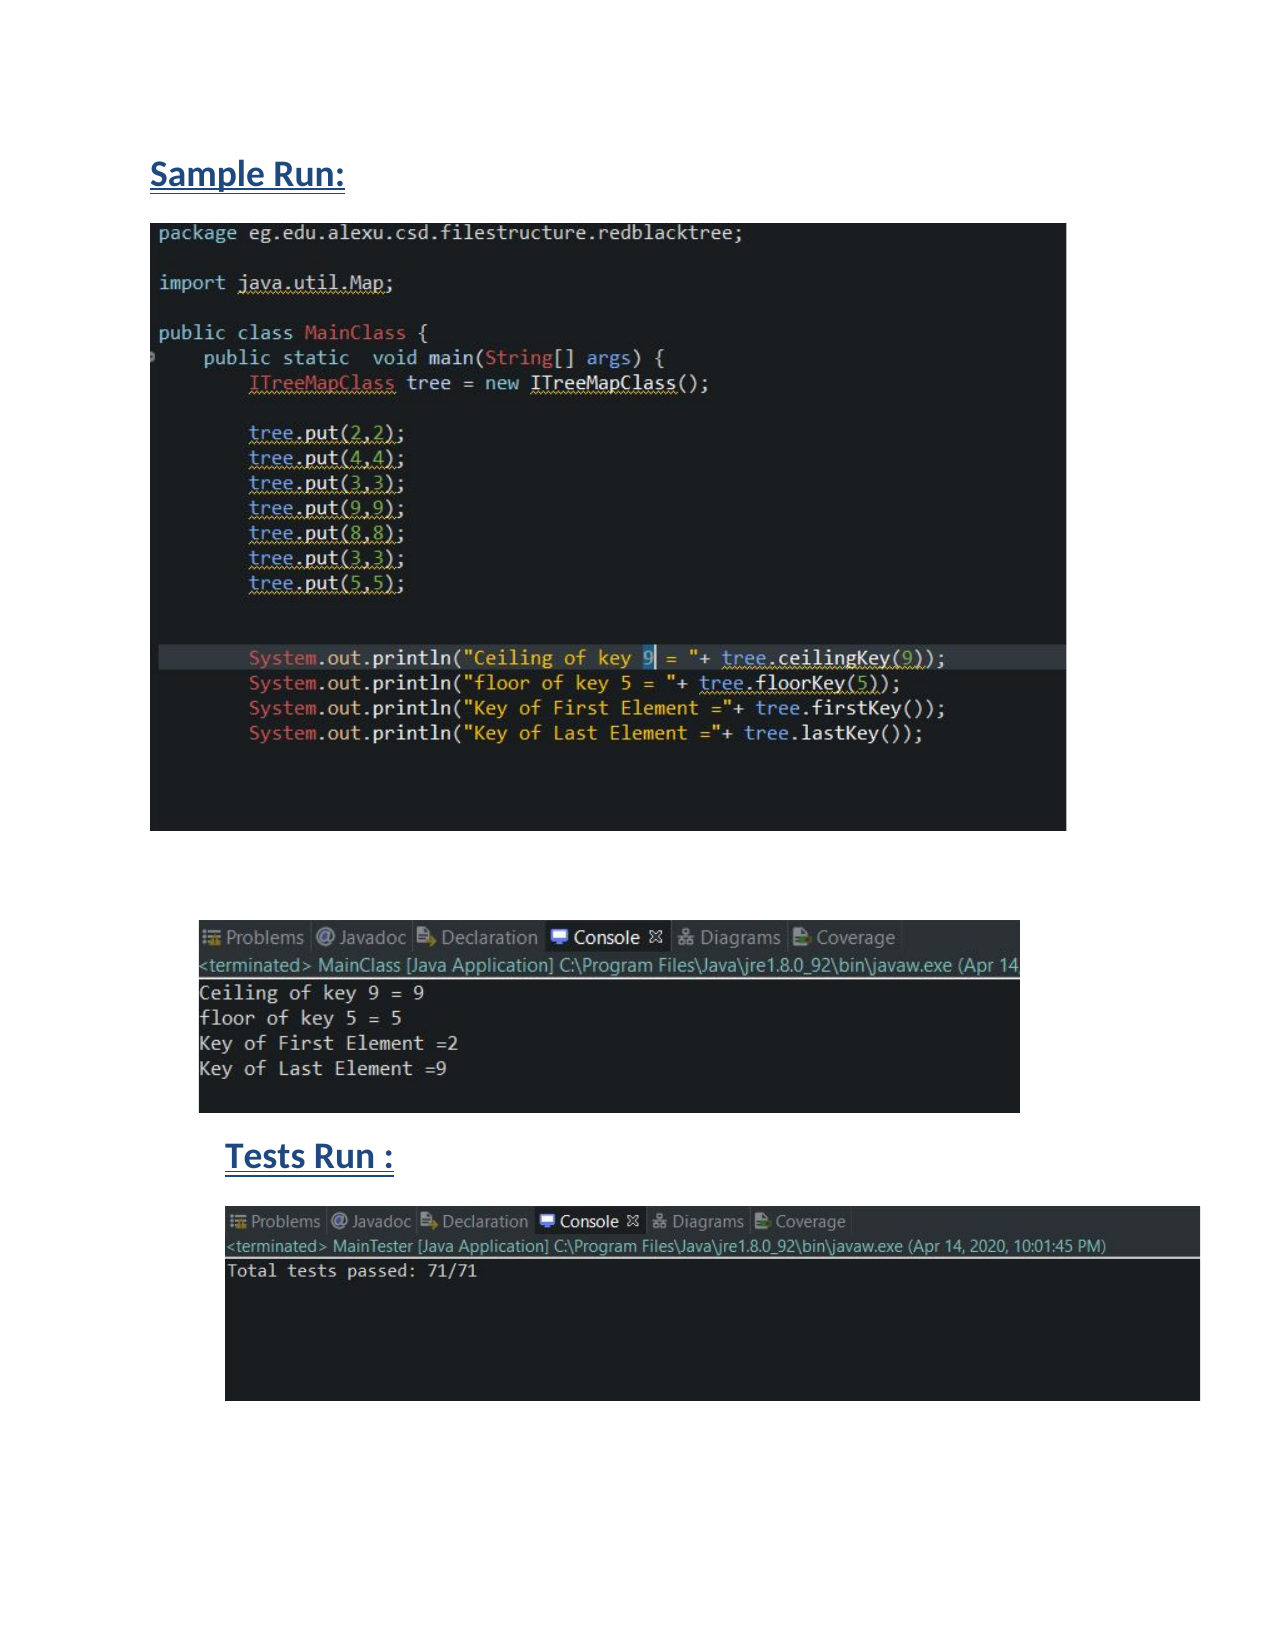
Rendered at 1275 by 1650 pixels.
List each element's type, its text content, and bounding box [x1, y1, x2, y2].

picture [150, 223, 1067, 831]
picture [198, 920, 1020, 1113]
picture [225, 1206, 1200, 1401]
text Sample Run: [150, 150, 1125, 196]
text Tests Run : [150, 1132, 1125, 1178]
